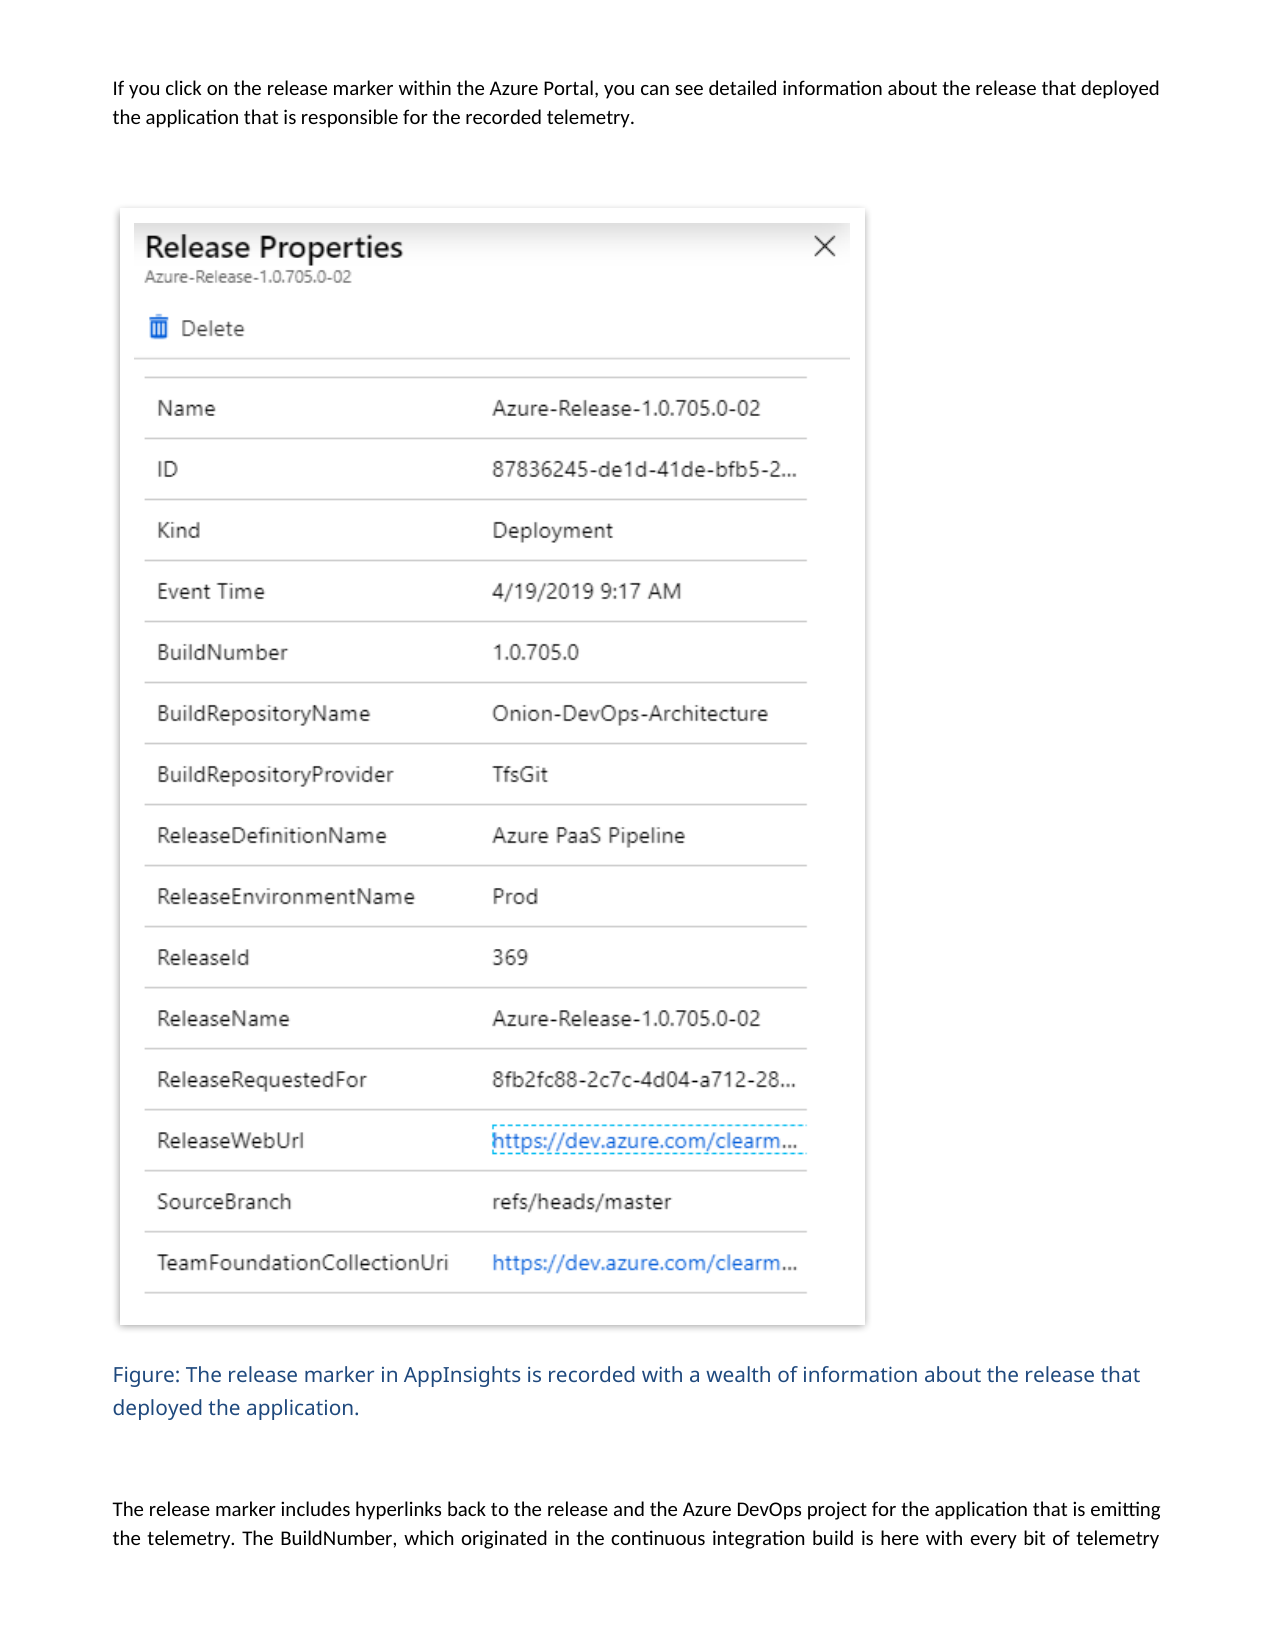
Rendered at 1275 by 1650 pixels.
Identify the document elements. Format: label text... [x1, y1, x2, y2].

text Figure: The release marker in AppInsights is recorded with a wealth of information about the release that deployed the application. [112, 1360, 1162, 1421]
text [112, 1496, 1162, 1551]
picture [134, 223, 850, 1310]
text If you click on the release marker within the Azure Portal, you can see detailed information about the release that deployed the application that is responsible for the recorded telemetry. [112, 75, 1162, 129]
